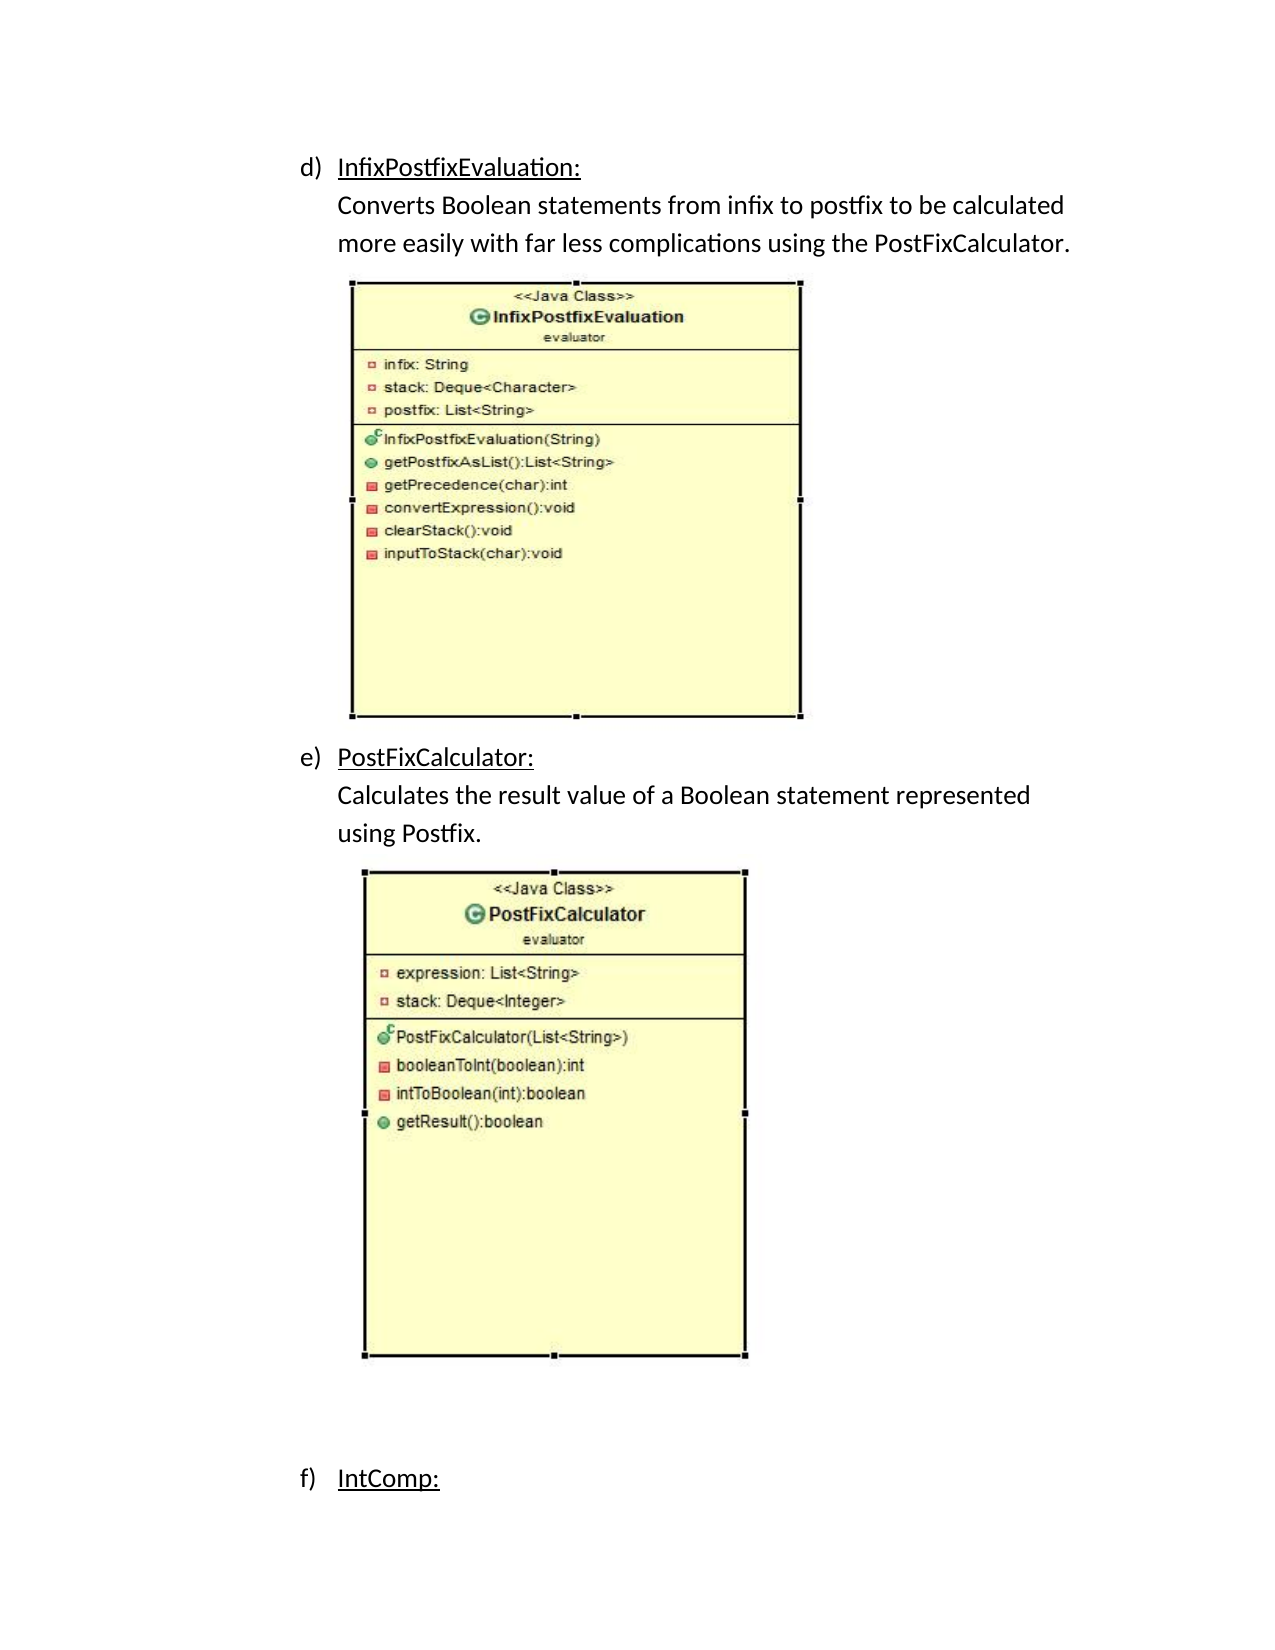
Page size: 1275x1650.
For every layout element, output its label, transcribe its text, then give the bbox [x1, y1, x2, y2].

picture [337, 854, 772, 1381]
list InfixPostfixEvaluation: [300, 150, 1087, 183]
list Converts Boolean statements from infix to postfix to be calculated more easily with far less complications using the PostFixCalculator. [337, 188, 1087, 259]
list IntComp: [300, 1461, 1087, 1494]
list PostFixCalculator: [300, 741, 1087, 774]
list Calculates the result value of a Boolean statement represented using Postfix. [337, 778, 1087, 849]
picture [337, 263, 832, 737]
